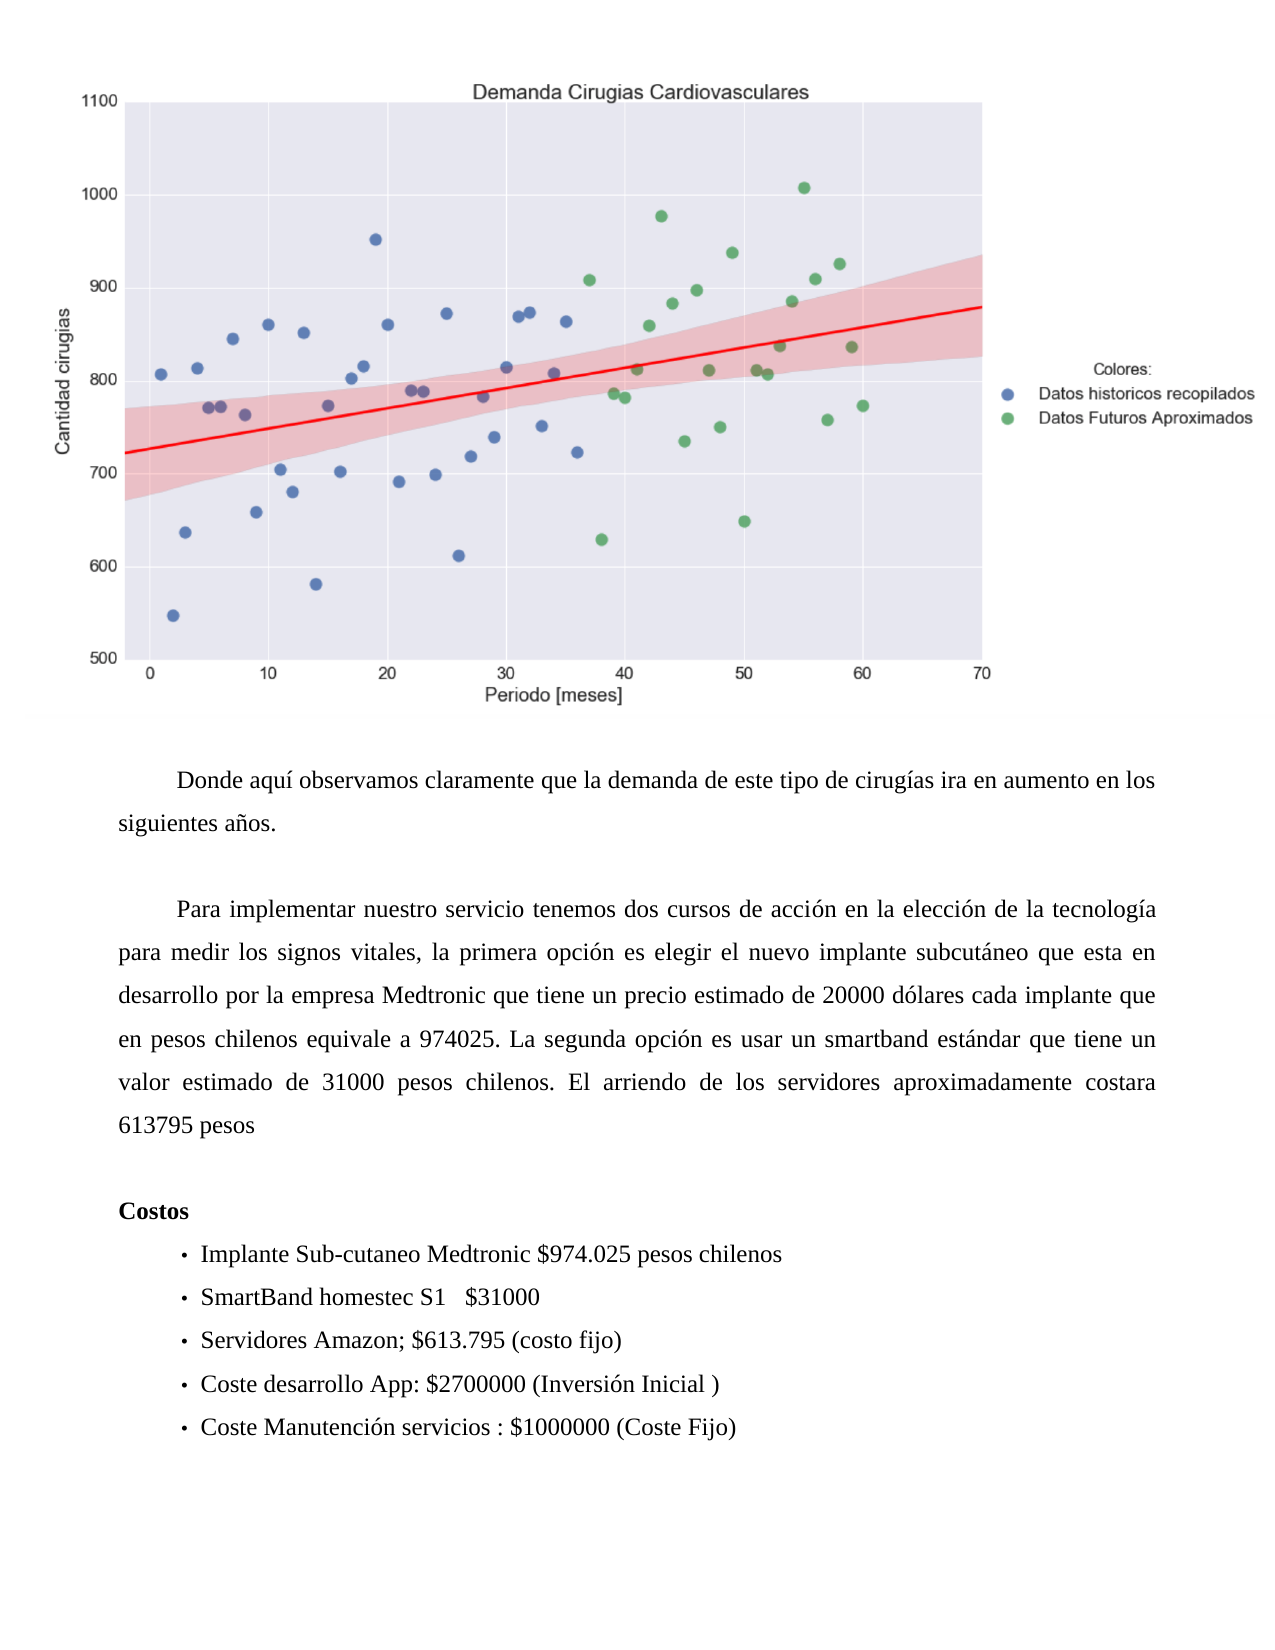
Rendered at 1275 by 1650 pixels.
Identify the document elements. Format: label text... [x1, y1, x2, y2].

list SmartBand homestec S1 $31000 [181, 1282, 1157, 1311]
text Donde aquí observamos claramente que la demanda de este tipo de cirugías ira en aumento en los siguientes años. [118, 719, 1157, 837]
text Para implementar nuestro servicio tenemos dos cursos de acción en la elección de la tecnología para medir los signos vitales, la primera opción es elegir el nuevo implante subcutáneo que esta en desarrollo por la empresa Medtronic que tiene un precio estimado de 20000 dólares cada implante que en pesos chilenos equivale a 974025. La segunda opción es usar un smartband estándar que tiene un valor estimado de 31000 pesos chilenos. El arriendo de los servidores aproximadamente costara 613795 pesos [118, 894, 1157, 1139]
list Implante Sub-cutaneo Medtronic $974.025 pesos chilenos [181, 1239, 1157, 1268]
list Coste Manutención servicios : $1000000 (Coste Fijo) [181, 1412, 1157, 1441]
list Servidores Amazon; $613.795 (costo fijo) [181, 1326, 1157, 1354]
text Costos [118, 1196, 1157, 1225]
picture [24, 68, 1275, 719]
list Coste desarrollo App: $2700000 (Inversión Inicial ) [181, 1369, 1157, 1397]
